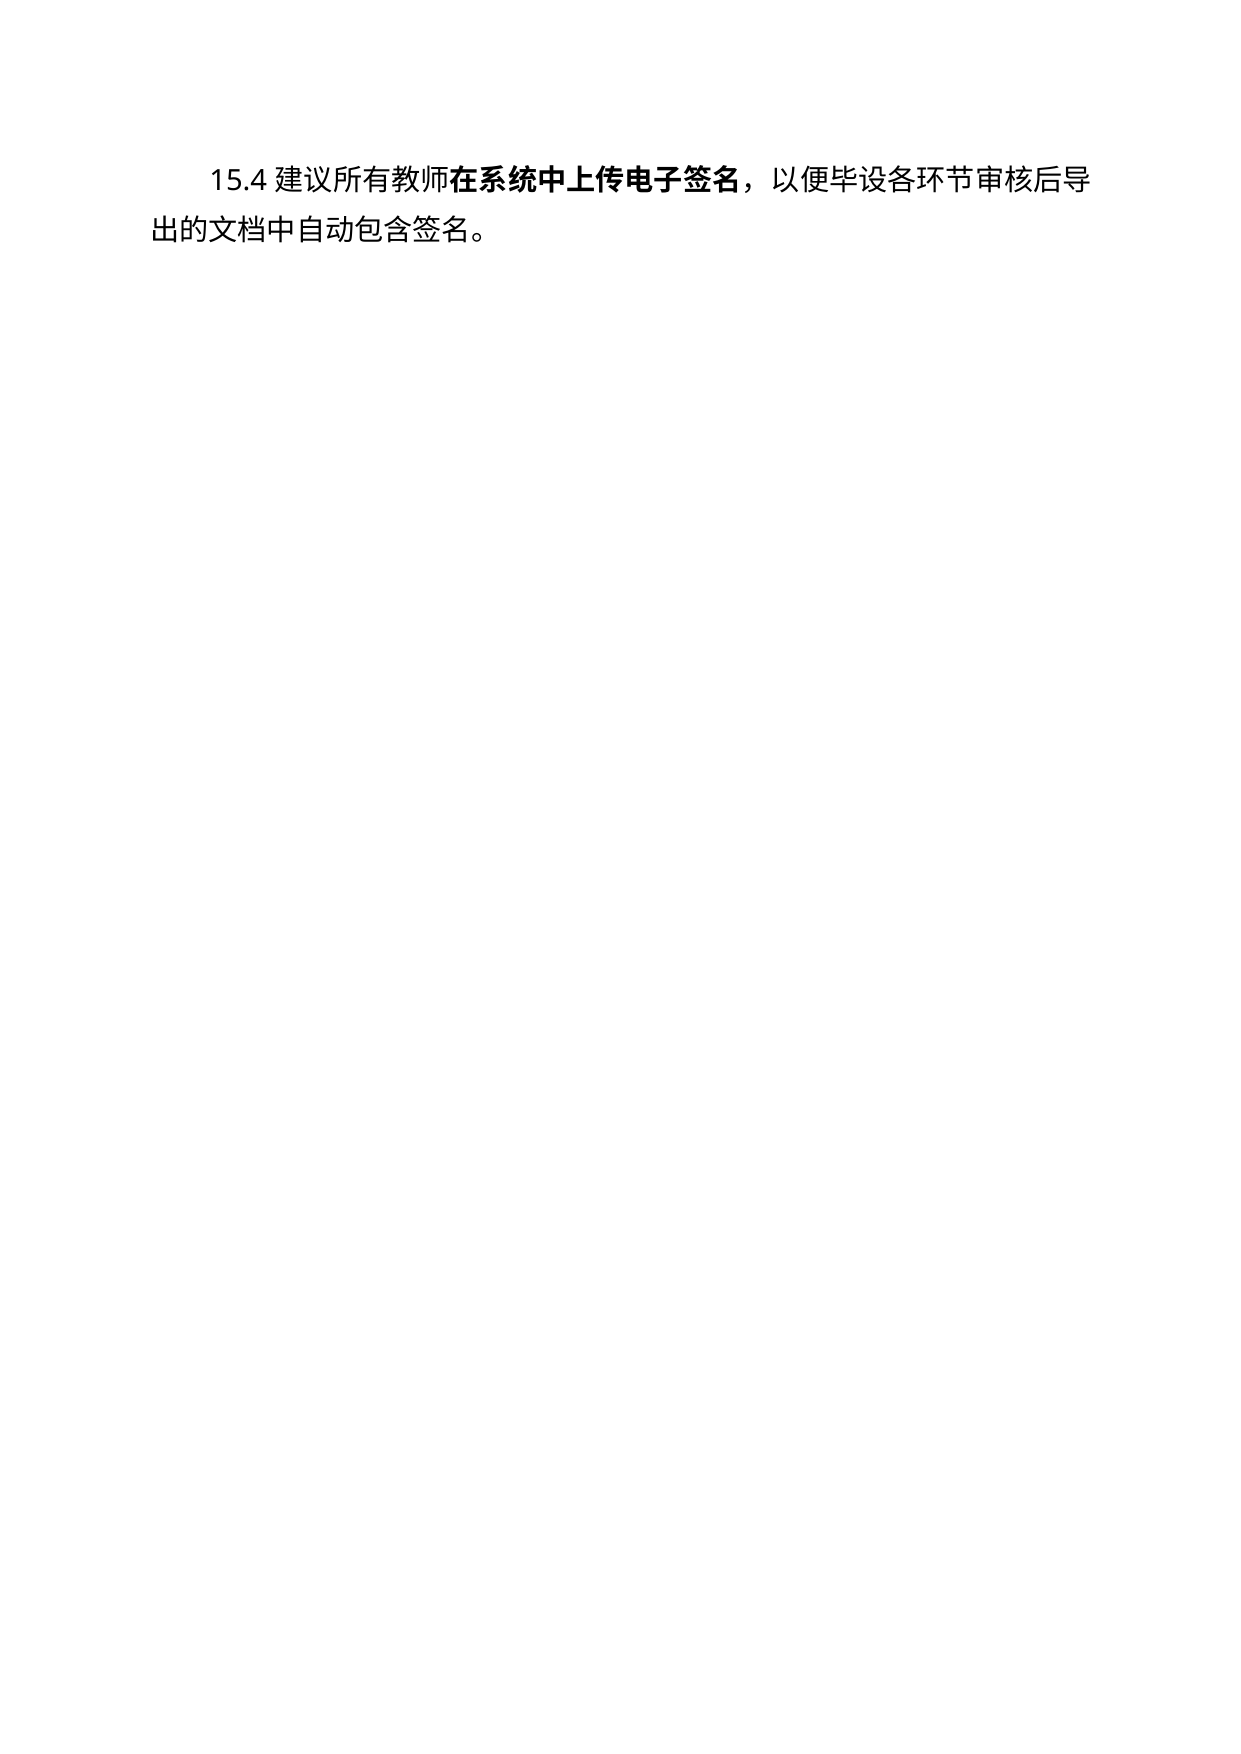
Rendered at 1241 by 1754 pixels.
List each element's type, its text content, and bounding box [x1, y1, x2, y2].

text 15.4 建议所有教师在系统中上传电子签名，以便毕设各环节审核后导出的文档中自动包含签名。 [150, 150, 1092, 250]
